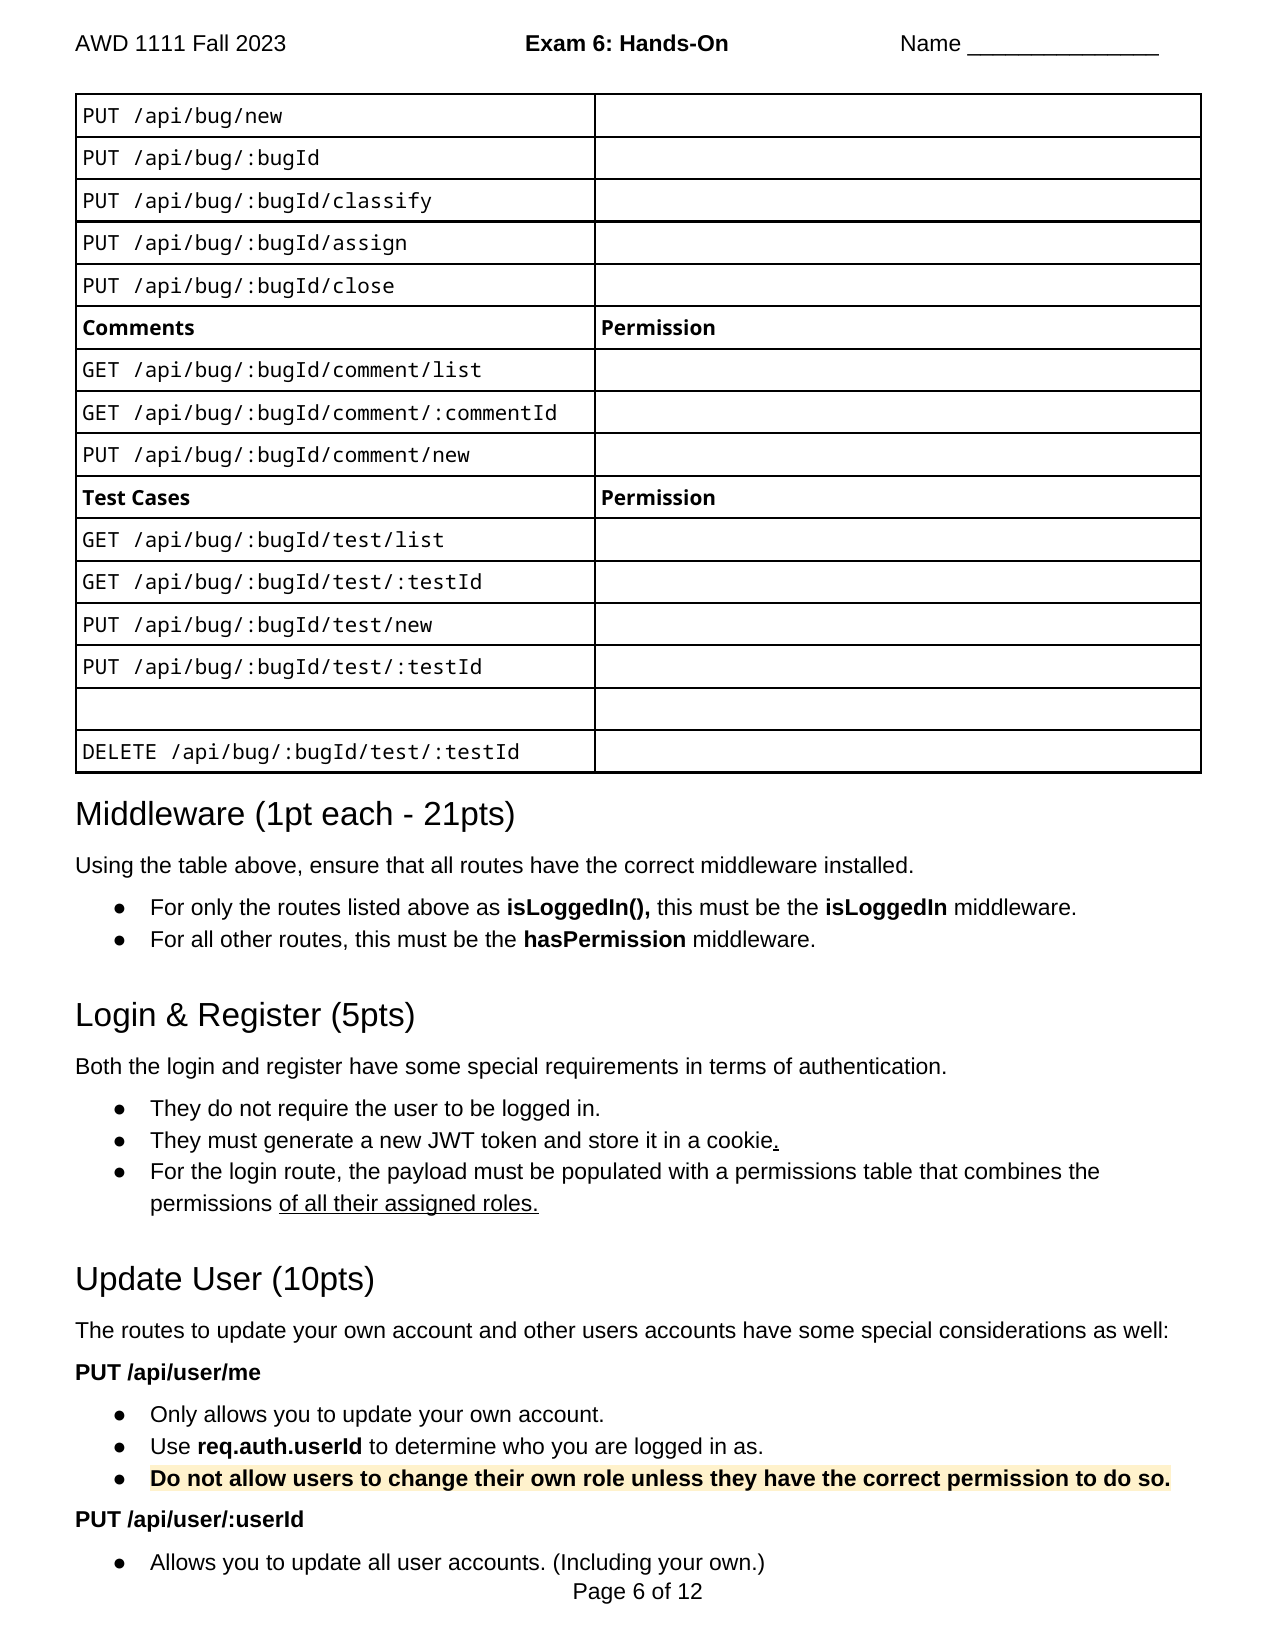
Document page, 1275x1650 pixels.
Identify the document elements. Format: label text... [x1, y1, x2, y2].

table_cell Permission [596, 307, 1200, 347]
text PUT /api/user/me [75, 1359, 1200, 1386]
list Do not allow users to change their own role unless they have the correct permission to do so. [112, 1464, 1200, 1491]
table_cell [596, 392, 1200, 432]
list For only the routes listed above as isLoggedIn(), this must be the isLoggedIn middleware. [112, 894, 1200, 920]
table_cell PUT /api/bug/:bugId/test/new [77, 604, 594, 644]
table_cell [596, 731, 1200, 771]
table_cell [596, 519, 1200, 559]
table_cell GET /api/bug/:bugId/comment/list [77, 350, 594, 390]
text PUT /api/user/:userId [75, 1506, 1200, 1533]
table_cell Permission [596, 477, 1200, 517]
table_cell Comments [77, 307, 594, 347]
list For all other routes, this must be the hasPermission middleware. [112, 926, 1200, 952]
table_cell PUT /api/bug/:bugId/test/:testId [77, 646, 594, 687]
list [112, 1433, 1200, 1459]
table_cell [596, 95, 1200, 136]
table_cell PUT /api/bug/:bugId/comment/new [77, 434, 594, 475]
list They must generate a new JWT token and store it in a cookie. [112, 1127, 1200, 1153]
list They do not require the user to be logged in. [112, 1095, 1200, 1121]
table_cell GET /api/bug/:bugId/comment/:commentId [77, 392, 594, 432]
table_cell [77, 689, 594, 729]
text The routes to update your own account and other users accounts have some special considerations as well: [75, 1317, 1200, 1344]
text Both the login and register have some special requirements in terms of authentication. [75, 1053, 1200, 1079]
subtitle Middleware (1pt each - 21pts) [75, 794, 1200, 833]
table_cell [596, 434, 1200, 475]
table_cell [596, 562, 1200, 602]
subtitle Login & Register (5pts) [75, 994, 1200, 1033]
subtitle Update User (10pts) [75, 1259, 1200, 1297]
table_cell Test Cases [77, 477, 594, 517]
table_cell PUT /api/bug/:bugId/classify [77, 180, 594, 220]
table_cell [596, 689, 1200, 729]
table_cell [596, 138, 1200, 178]
table_cell [596, 223, 1200, 263]
table_cell PUT /api/bug/:bugId/assign [77, 223, 594, 263]
list Only allows you to update your own account. [112, 1401, 1200, 1428]
table_cell PUT /api/bug/new [77, 95, 594, 136]
table_cell PUT /api/bug/:bugId [77, 138, 594, 178]
list For the login route, the payload must be populated with a permissions table that combines the permissions of all their assigned roles. [112, 1158, 1200, 1216]
table_cell GET /api/bug/:bugId/test/:testId [77, 562, 594, 602]
table_cell [596, 604, 1200, 644]
table_cell [596, 265, 1200, 305]
table_cell PUT /api/bug/:bugId/close [77, 265, 594, 305]
table_cell [596, 646, 1200, 687]
table_cell DELETE /api/bug/:bugId/test/:testId [77, 731, 594, 771]
table_cell [596, 180, 1200, 220]
table_cell GET /api/bug/:bugId/test/list [77, 519, 594, 559]
list Allows you to update all user accounts. (Including your own.) [112, 1548, 1200, 1575]
text Using the table above, ensure that all routes have the correct middleware installed. [75, 852, 1200, 878]
table_cell [596, 350, 1200, 390]
